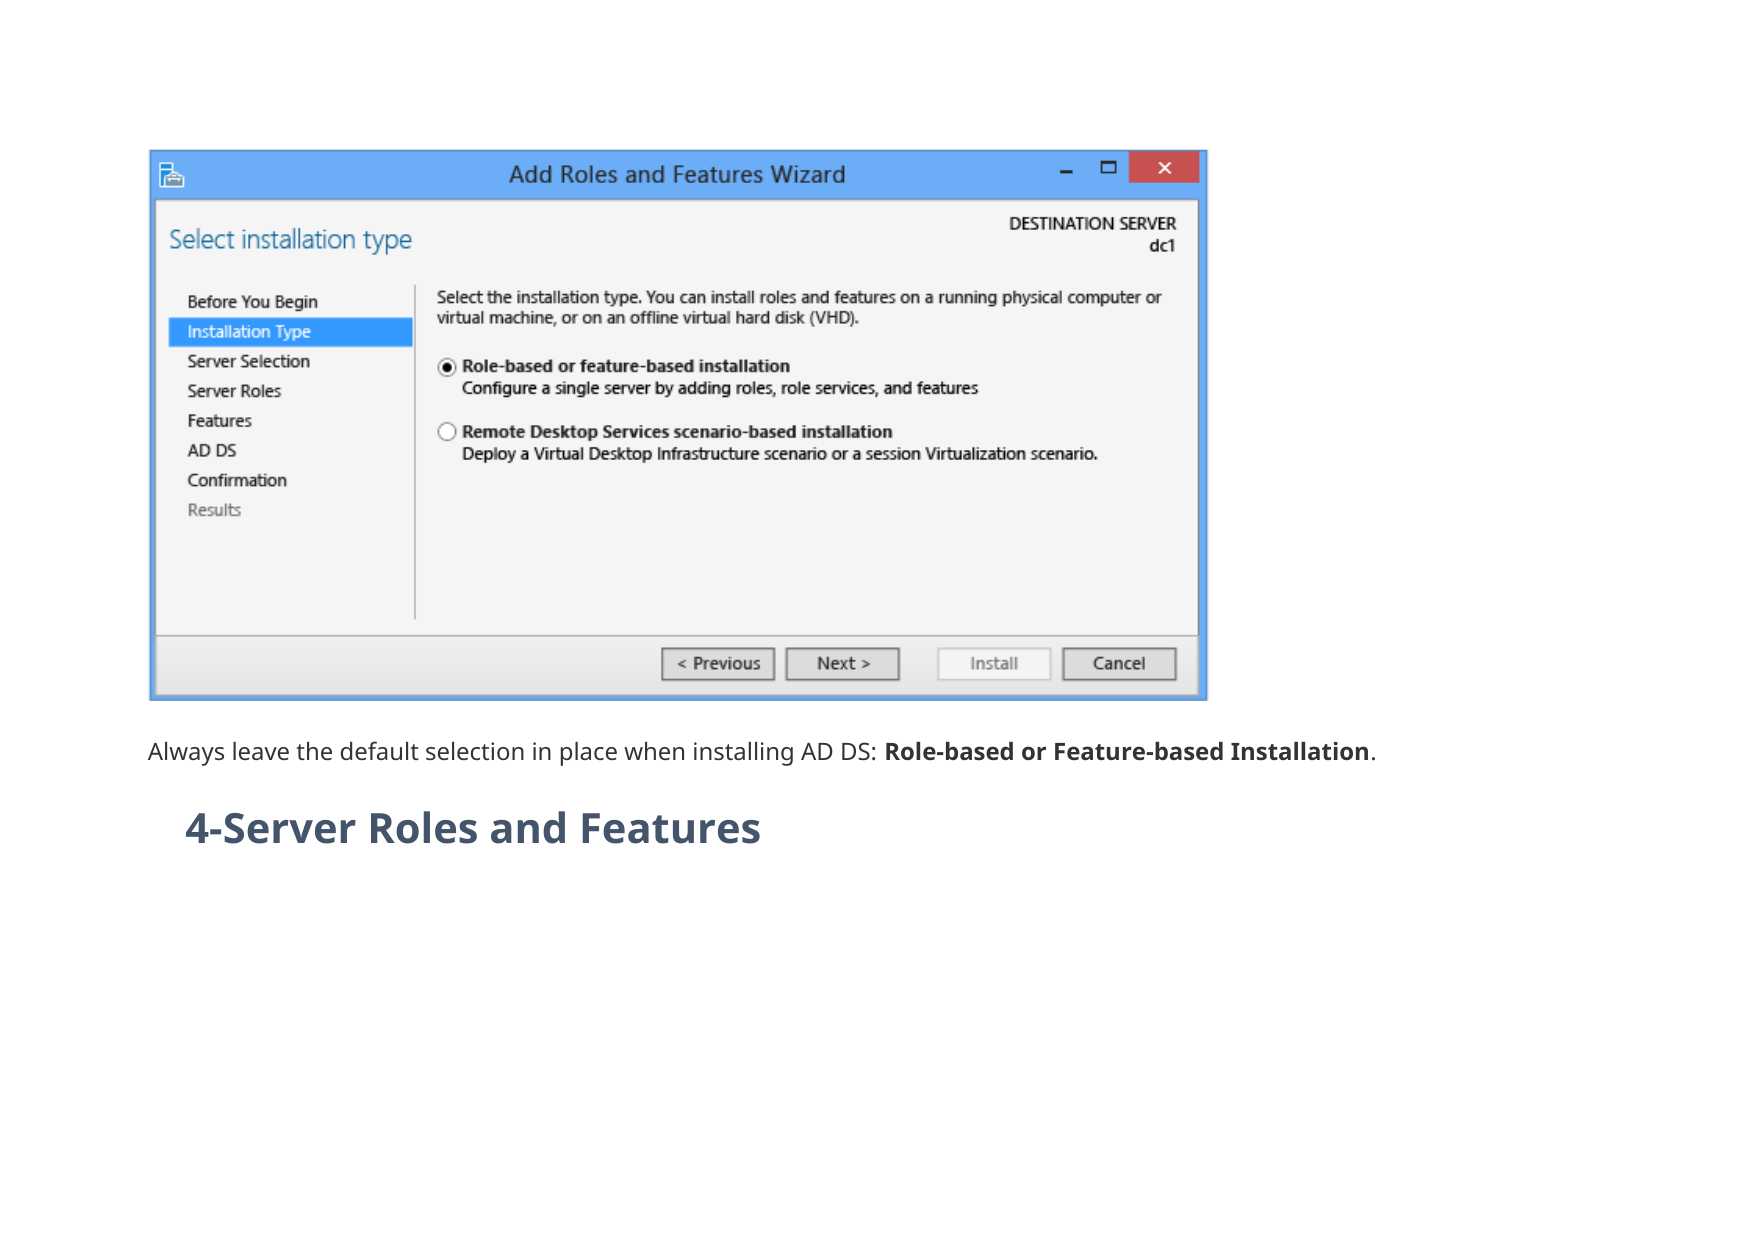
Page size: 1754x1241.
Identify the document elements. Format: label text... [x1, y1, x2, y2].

picture [147, 147, 1209, 701]
text Always leave the default selection in place when installing AD DS: Role-based or Feature-based Installation. [148, 732, 1606, 767]
list Server Roles and Features [185, 798, 1606, 855]
